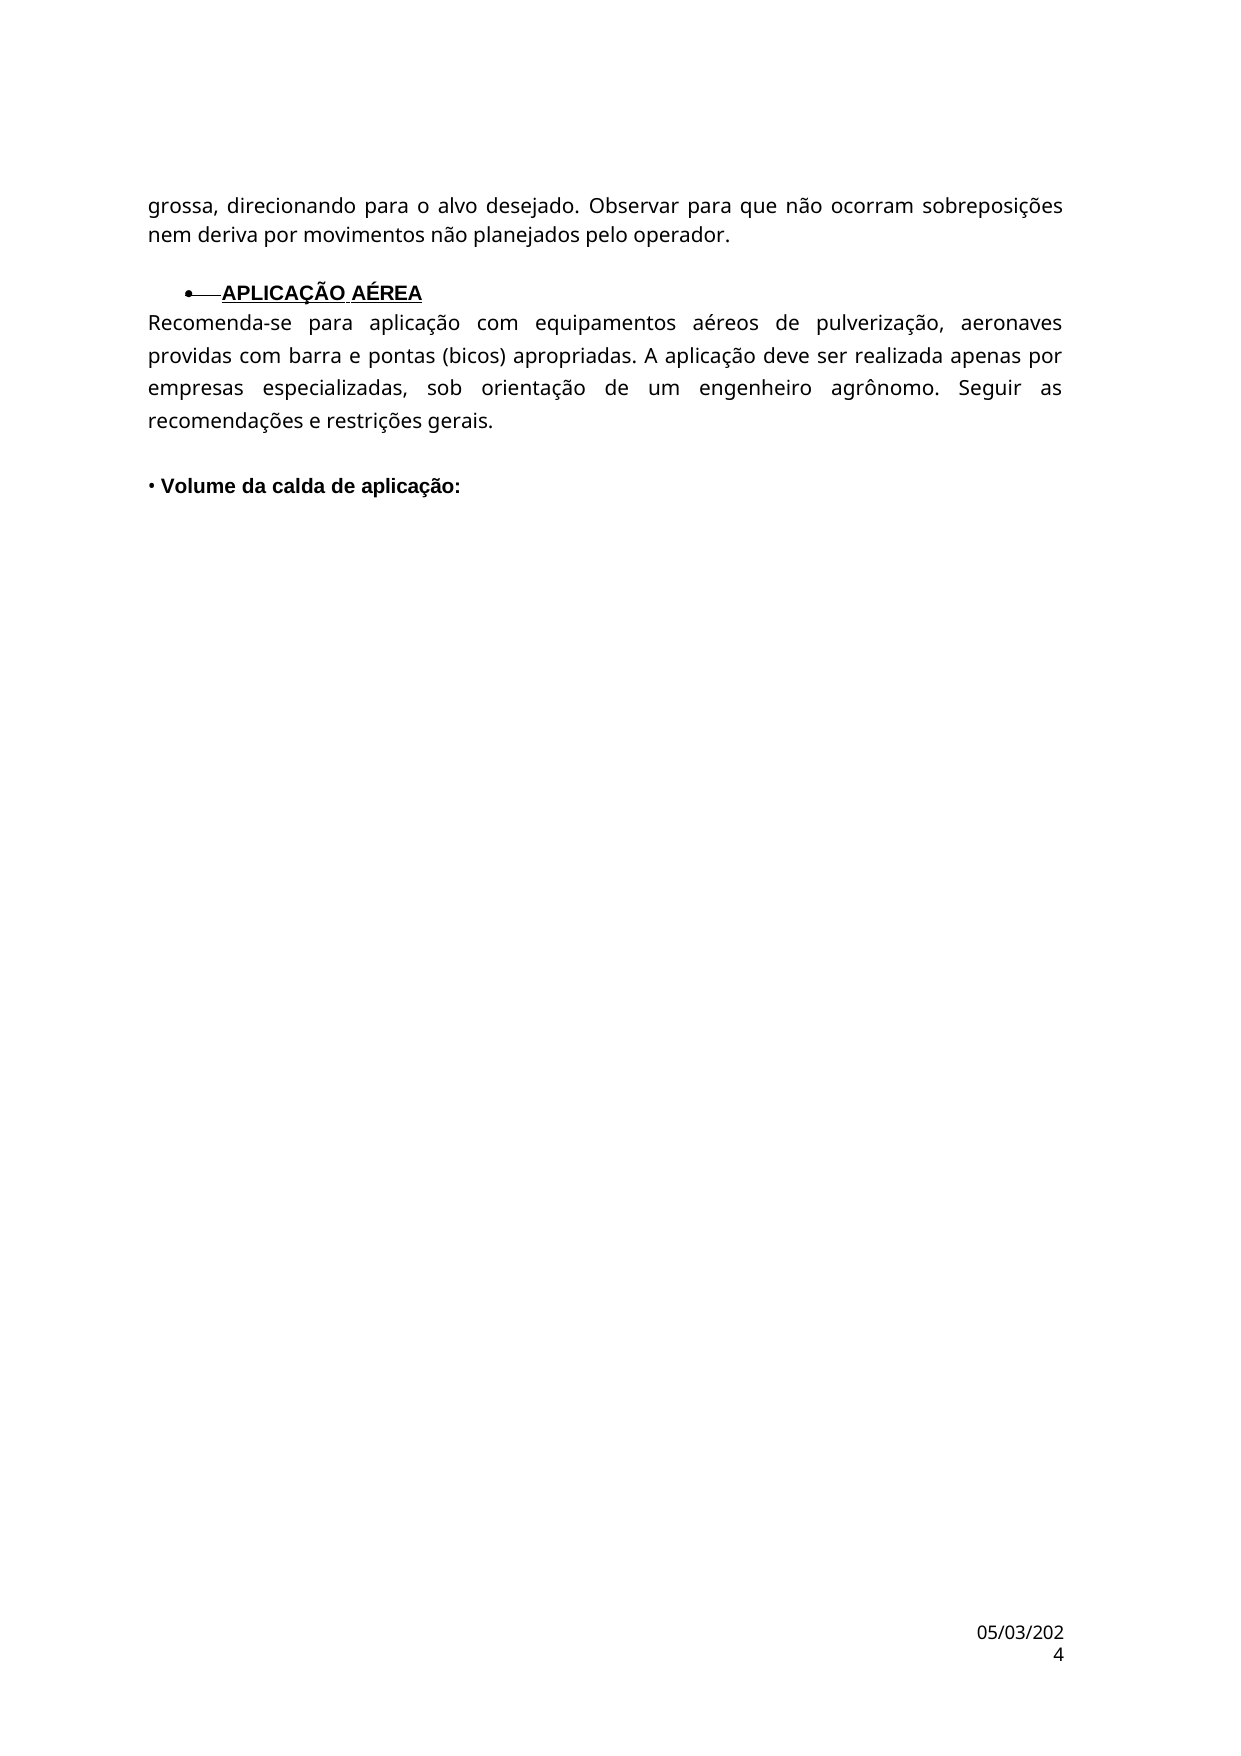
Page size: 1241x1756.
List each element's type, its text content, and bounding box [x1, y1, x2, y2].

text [148, 192, 1063, 248]
list APLICAÇÃO AÉREA [185, 281, 1166, 306]
text Recomenda-se para aplicação com equipamentos aéreos de pulverização, aeronaves providas com barra e pontas (bicos) apropriadas. A aplicação deve ser realizada apenas por empresas especializadas, sob orientação de um engenheiro agrônomo. Seguir as recomendações e restrições gerais. [148, 308, 1063, 434]
subtitle Volume da calda de aplicação: [148, 471, 1166, 499]
